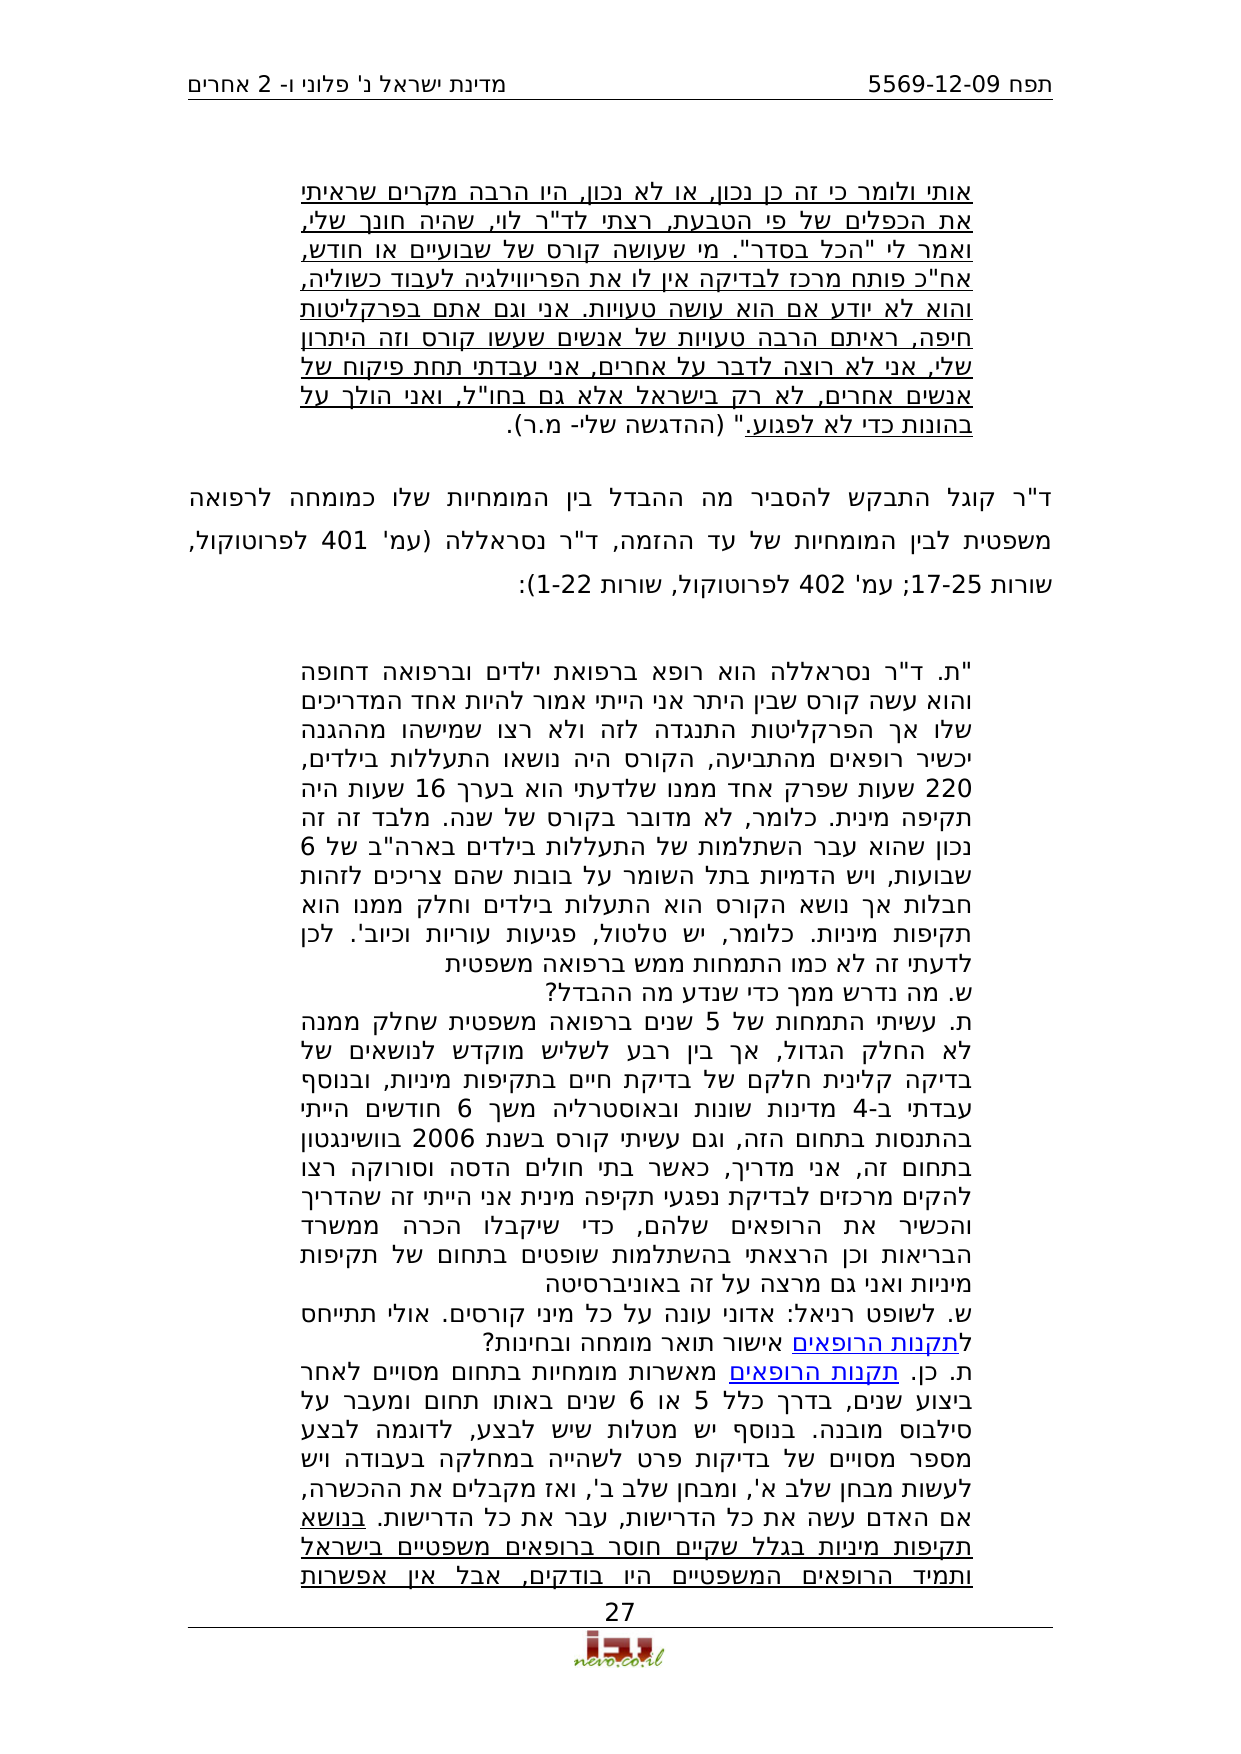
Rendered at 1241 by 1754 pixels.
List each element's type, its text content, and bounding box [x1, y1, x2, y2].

picture [574, 1630, 666, 1668]
text "ת. ד"ר נסראללה הוא רופא ברפואת ילדים וברפואה דחופה והוא עשה קורס שבין היתר אני הייתי אמור להיות אחד המדריכים שלו אך הפרקליטות התנגדה לזה ולא רצו שמישהו מההגנה יכשיר רופאים מהתביעה, הקורס היה נושאו התעללות בילדים, 220 שעות שפרק אחד ממנו שלדעתי הוא בערך 16 שעות היה תקיפה מינית. כלומר, לא מדובר בקורס של שנה. מלבד זה זה נכון שהוא עבר השתלמות של התעללות בילדים בארה"ב של 6 שבועות, ויש הדמיות בתל השומר על בובות שהם צריכים לזהות חבלות אך נושא הקורס הוא התעלות בילדים וחלק ממנו הוא תקיפות מיניות. כלומר, יש טלטול, פגיעות עוריות וכיוב'. לכן לדעתי זה לא כמו התמחות ממש ברפואה משפטית [300, 657, 973, 978]
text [300, 1558, 973, 1586]
text ד"ר קוגל התבקש להסביר מה ההבדל בין המומחיות שלו כמומחה לרפואה משפטית לבין המומחיות של עד ההזמה, ד"ר נסראללה (עמ' 401 לפרוטוקול, שורות 17-25; עמ' 402 לפרוטוקול, שורות 1-22): [187, 483, 1053, 599]
text ת. עשיתי התמחות של 5 שנים ברפואה משפטית שחלק ממנה לא החלק הגדול, אך בין רבע לשליש מוקדש לנושאים של בדיקה קלינית חלקם של בדיקת חיים בתקיפות מיניות, ובנוסף עבדתי ב-4 מדינות שונות ובאוסטרליה משך 6 חודשים הייתי בהתנסות בתחום הזה, וגם עשיתי קורס בשנת 2006 בוושינגטון בתחום זה, אני מדריך, כאשר בתי חולים הדסה וסורוקה רצו להקים מרכזים לבדיקת נפגעי תקיפה מינית אני הייתי זה שהדריך והכשיר את הרופאים שלהם, כדי שיקבלו הכרה ממשרד הבריאות וכן הרצאתי בהשתלמות שופטים בתחום של תקיפות מיניות ואני גם מרצה על זה באוניברסיטה [300, 1007, 973, 1299]
text ש. לשופט רניאל: אדוני עונה על כל מיני קורסים. אולי תתייחס לתקנות הרופאים אישור תואר מומחה ובחינות? [300, 1299, 973, 1357]
text ש. מה נדרש ממך כדי שנדע מה ההבדל? [300, 978, 973, 1007]
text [300, 177, 973, 202]
